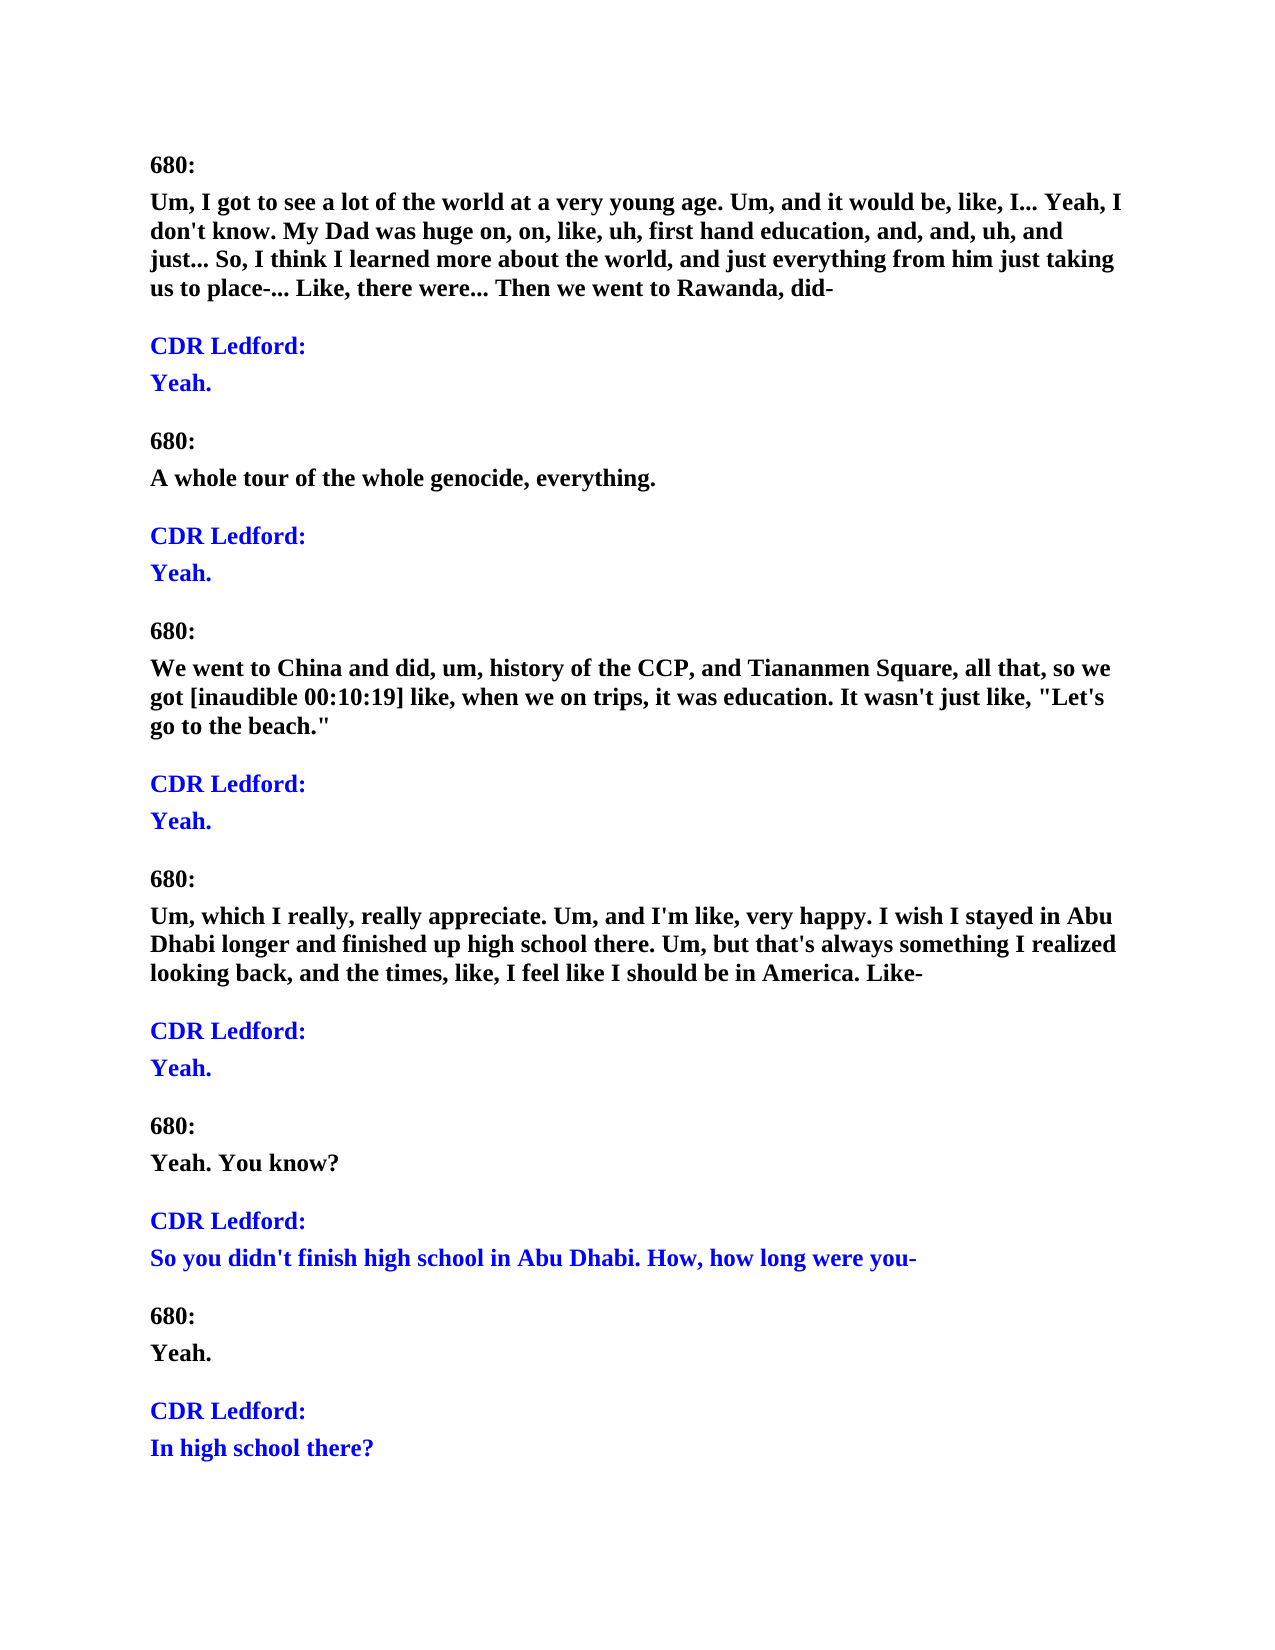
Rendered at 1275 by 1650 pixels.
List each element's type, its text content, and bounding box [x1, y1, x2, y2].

text 680: [150, 864, 1125, 892]
text Um, I got to see a lot of the world at a very young age. Um, and it would be, like, I... Yeah, I don't know. My Dad was huge on, on, like, uh, first hand education, and, and, uh, and just... So, I think I learned more about the world, and just everything from him just taking us to place-... Like, there were... Then we went to Rawanda, did- [150, 187, 1125, 302]
text Yeah. [150, 806, 1125, 834]
text 680: [150, 150, 1125, 179]
text CDR Ledford: [150, 1396, 1125, 1425]
text 680: [150, 1111, 1125, 1140]
text Yeah. [150, 368, 1125, 397]
text A whole tour of the whole genocide, everything. [150, 463, 1125, 492]
text CDR Ledford: [150, 1016, 1125, 1045]
text Yeah. [150, 1338, 1125, 1367]
text CDR Ledford: [150, 1206, 1125, 1235]
text CDR Ledford: [150, 331, 1125, 360]
text Um, which I really, really appreciate. Um, and I'm like, very happy. I wish I stayed in Abu Dhabi longer and finished up high school there. Um, but that's always something I realized looking back, and the times, like, I feel like I should be in America. Like- [150, 901, 1125, 987]
text We went to China and did, um, history of the CCP, and Tiananmen Square, all that, so we got [inaudible 00:10:19] like, when we on trips, it was education. It wasn't just like, "Let's go to the beach." [150, 653, 1125, 739]
text CDR Ledford: [150, 769, 1125, 797]
text CDR Ledford: [150, 521, 1125, 550]
text 680: [150, 426, 1125, 455]
text 680: [150, 616, 1125, 645]
text Yeah. [150, 1053, 1125, 1082]
text Yeah. [150, 558, 1125, 587]
text So you didn't finish high school in Abu Dhabi. How, how long were you- [150, 1243, 1125, 1272]
text Yeah. You know? [150, 1148, 1125, 1177]
text In high school there? [150, 1433, 1125, 1462]
text 680: [150, 1301, 1125, 1330]
